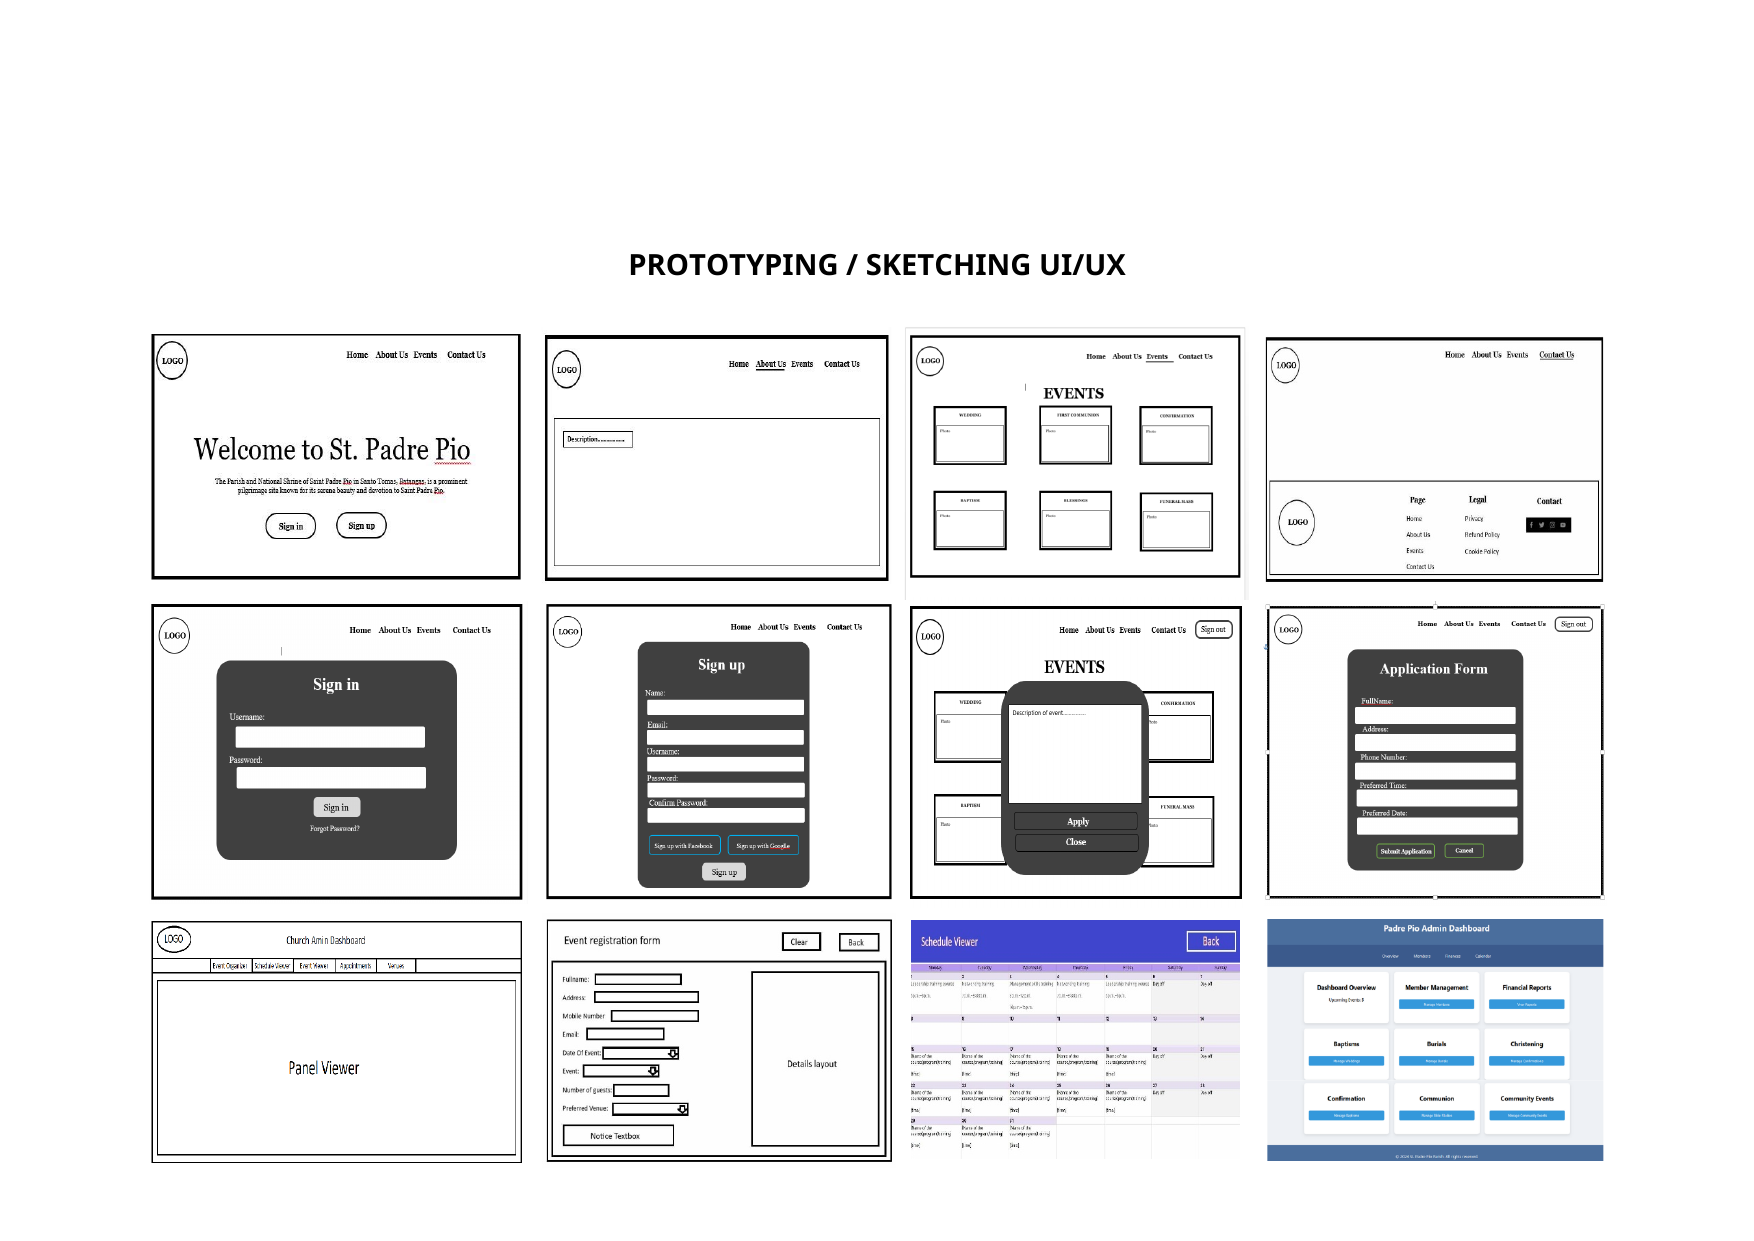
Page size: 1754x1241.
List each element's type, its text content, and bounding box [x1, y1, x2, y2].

picture [1265, 919, 1603, 1160]
picture [541, 317, 1607, 908]
text PROTOTYPING / SKETCHING UI/UX [150, 244, 1604, 283]
picture [145, 913, 528, 1175]
picture [541, 913, 897, 1168]
picture [909, 920, 1240, 1158]
picture [151, 334, 521, 580]
picture [148, 601, 528, 904]
